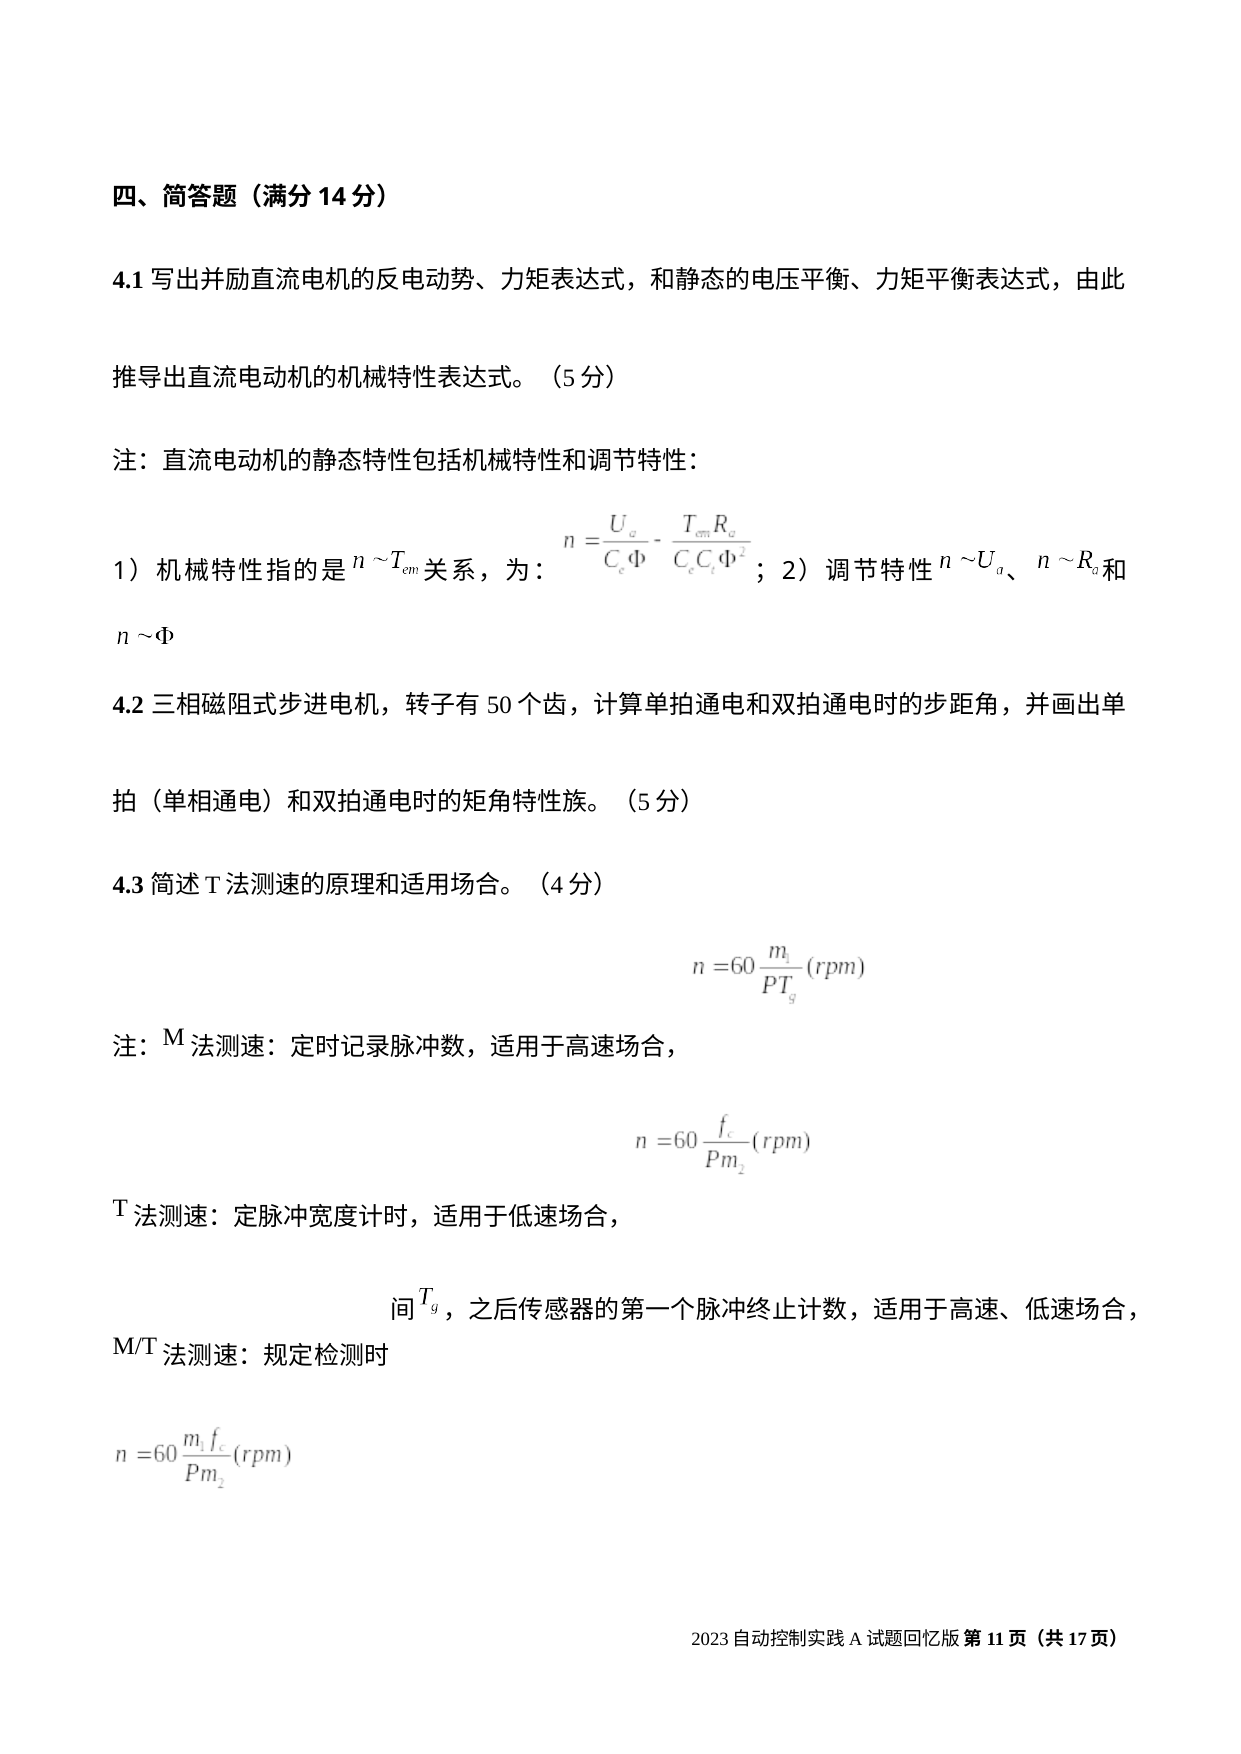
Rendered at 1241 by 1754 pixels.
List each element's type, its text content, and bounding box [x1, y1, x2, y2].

text M/T法测速：规定检测时间，之后传感器的第一个脉冲终止计数，适用于高速、低速场合， [112, 1277, 1128, 1520]
text 4.1 写出并励直流电机的反电动势、力矩表达式，和静态的电压平衡、力矩平衡表达式，由此推导出直流电动机的机械特性表达式。（5分） [112, 245, 1128, 408]
text 四、简答题（满分14分） [112, 162, 1128, 227]
text 注：直流电动机的静态特性包括机械特性和调节特性： [112, 426, 1128, 491]
text 注：M法测速：定时记录脉冲数，适用于高速场合， [112, 934, 1128, 1064]
text 1）机械特性指的是关系，为：；2）调节特性、和 [112, 509, 1128, 655]
text T法测速：定脉冲宽度计时，适用于低速场合， [112, 1106, 1128, 1236]
text 4.2 三相磁阻式步进电机，转子有50个齿，计算单拍通电和双拍通电时的步距角，并画出单拍（单相通电）和双拍通电时的矩角特性族。（5分） [112, 670, 1128, 832]
text 4.3 简述T法测速的原理和适用场合。（4分） [112, 851, 1128, 916]
